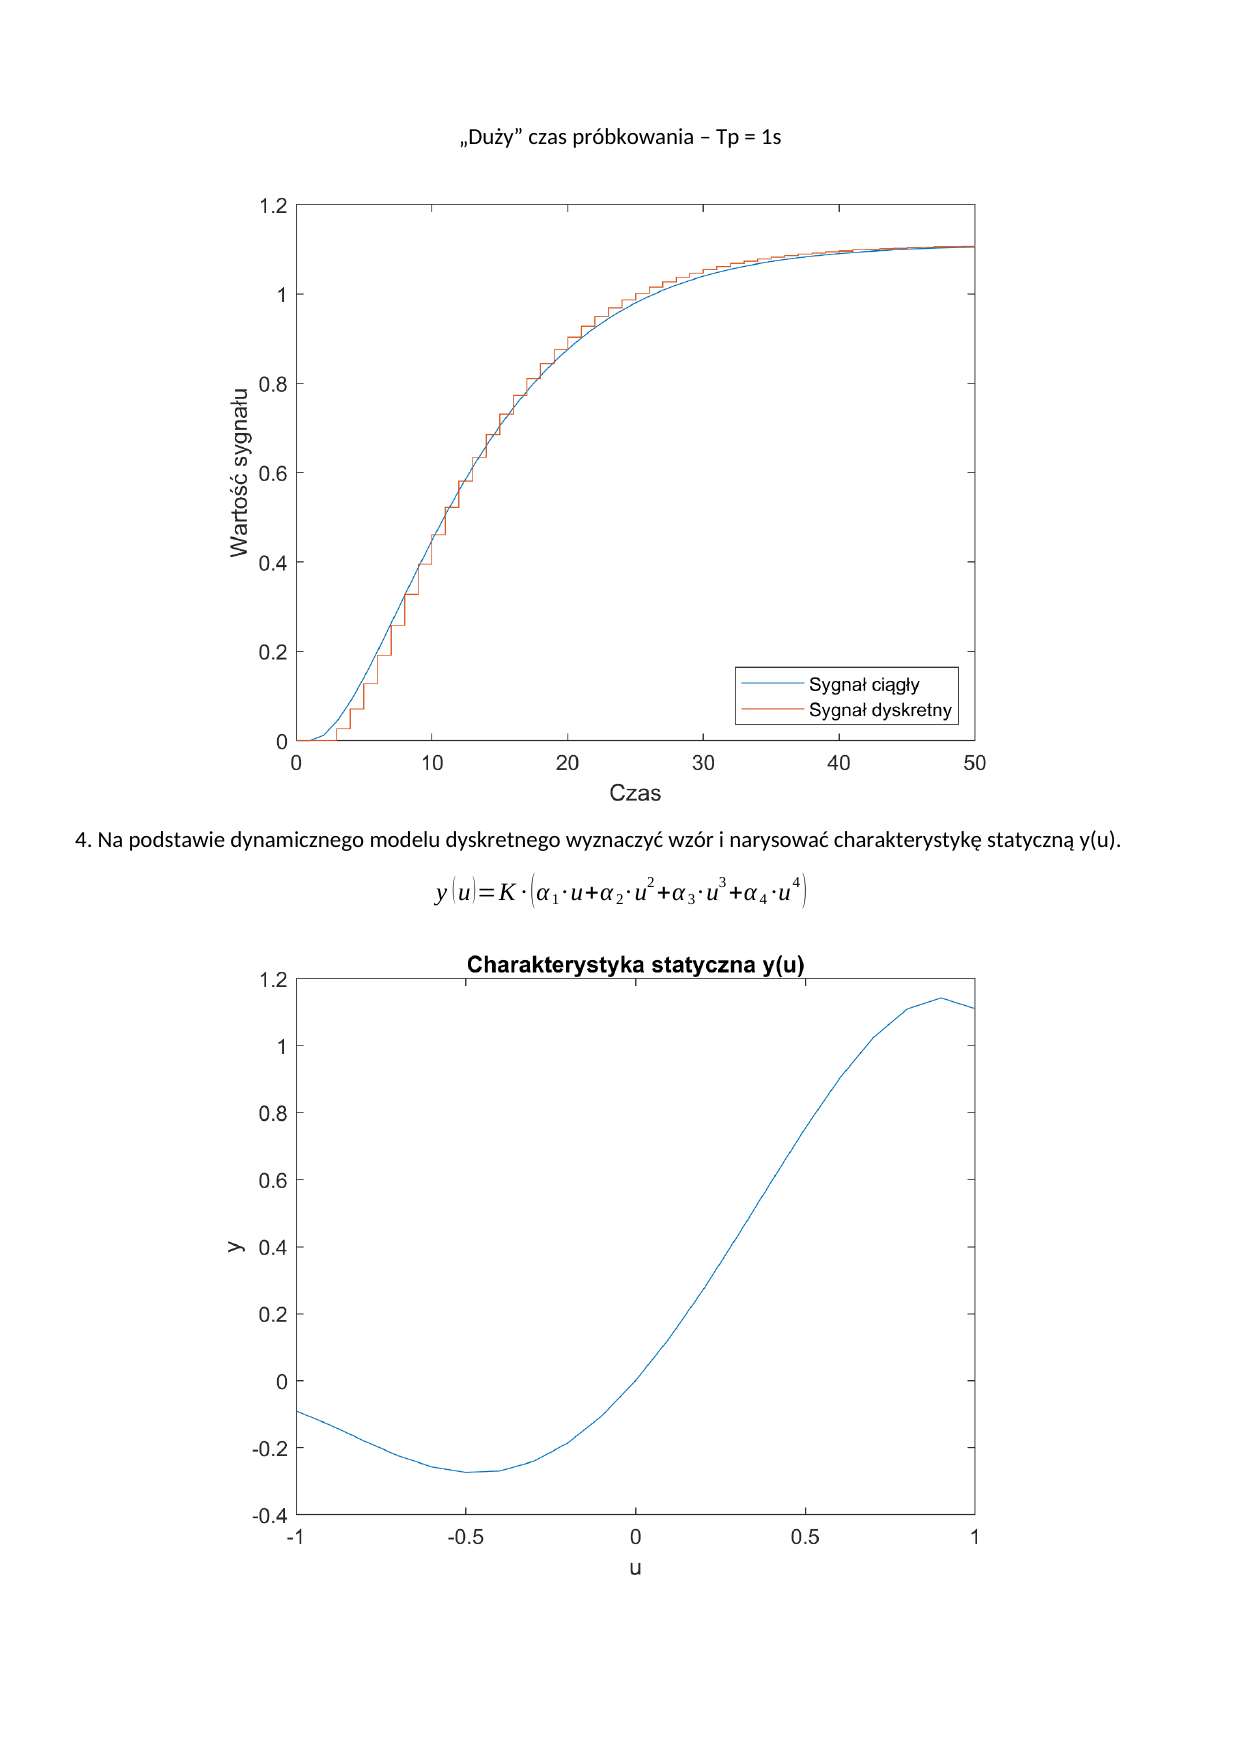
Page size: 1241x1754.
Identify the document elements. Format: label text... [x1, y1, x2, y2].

picture [182, 929, 1058, 1587]
text 4. Na podstawie dynamicznego modelu dyskretnego wyznaczyć wzór i narysować charakterystykę statyczną y(u). [75, 825, 1165, 853]
picture [182, 155, 1058, 813]
text „Duży” czas próbkowania – Tp = 1s [75, 122, 1165, 150]
